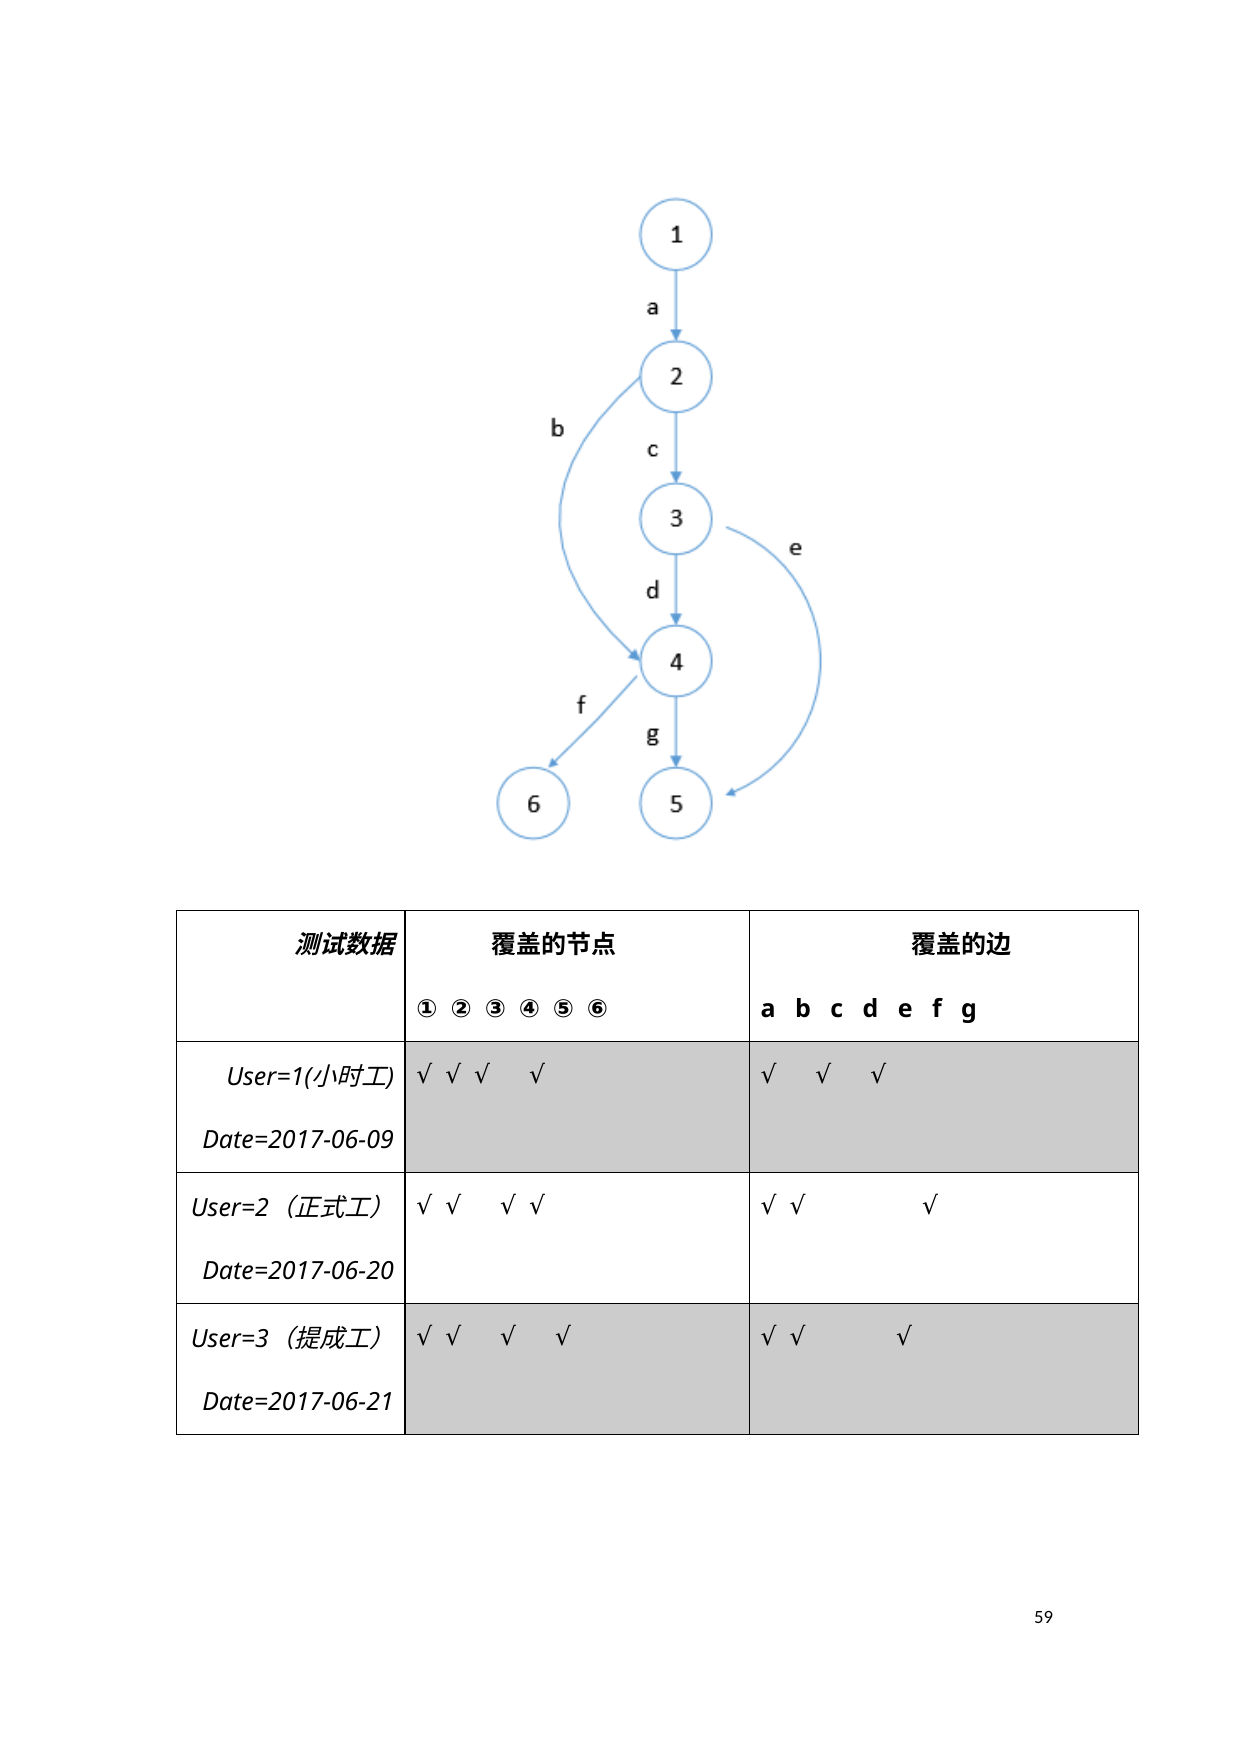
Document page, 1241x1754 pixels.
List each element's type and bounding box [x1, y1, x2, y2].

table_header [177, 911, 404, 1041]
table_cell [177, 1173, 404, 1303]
picture [450, 162, 877, 886]
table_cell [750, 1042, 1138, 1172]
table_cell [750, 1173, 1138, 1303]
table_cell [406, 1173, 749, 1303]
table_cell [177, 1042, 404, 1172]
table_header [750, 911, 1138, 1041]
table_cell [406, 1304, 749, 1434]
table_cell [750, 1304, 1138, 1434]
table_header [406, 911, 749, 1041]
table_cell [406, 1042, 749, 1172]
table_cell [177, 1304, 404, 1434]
